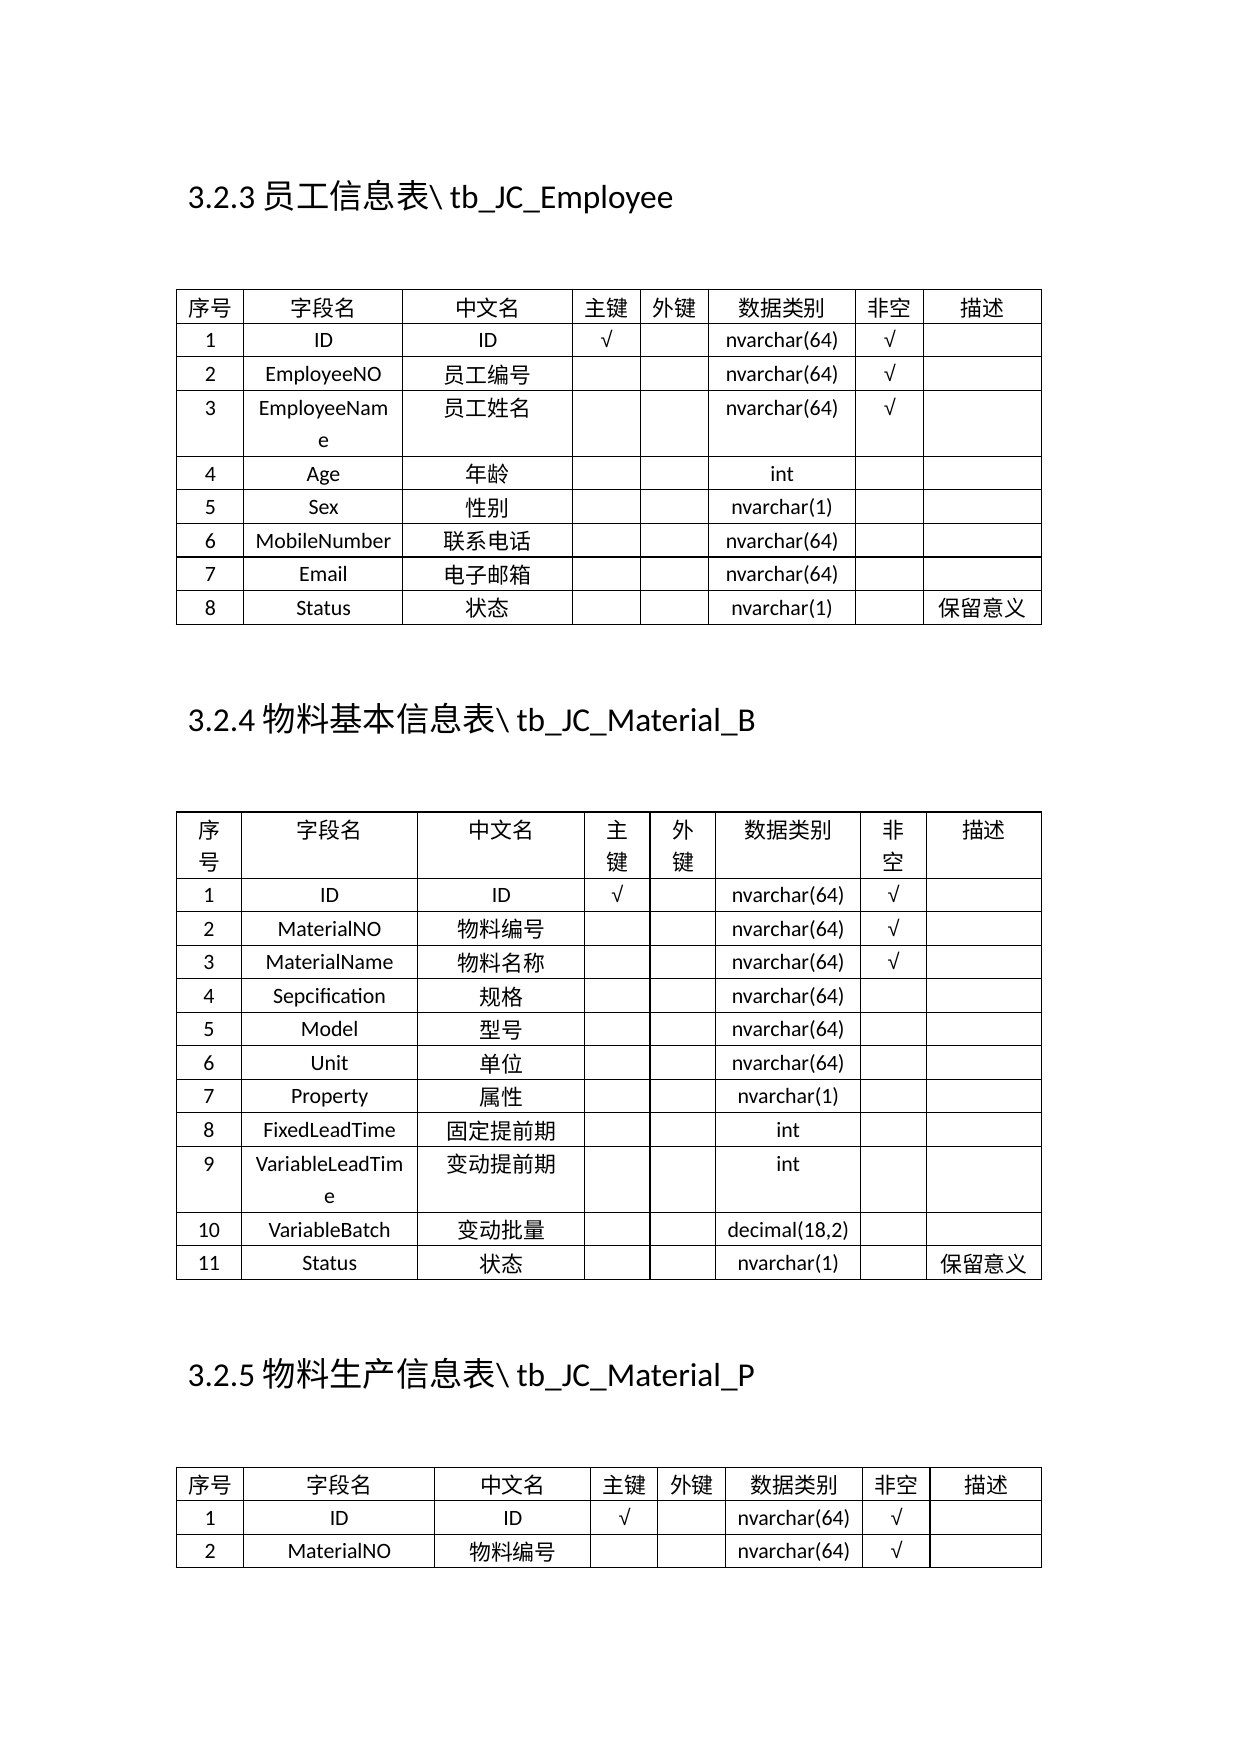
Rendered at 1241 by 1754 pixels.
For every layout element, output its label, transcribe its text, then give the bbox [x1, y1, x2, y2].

table_header 字段名 [242, 813, 417, 877]
table_cell [927, 1046, 1041, 1079]
table_cell [641, 524, 708, 556]
table_cell 2 [177, 912, 241, 944]
table_cell nvarchar(1) [716, 1246, 860, 1279]
table_header 序号 [177, 1468, 243, 1500]
table_cell [924, 524, 1041, 556]
table_cell [856, 591, 923, 623]
table_cell 6 [177, 524, 243, 556]
table_cell nvarchar(64) [716, 1013, 860, 1045]
table_cell 物料名称 [418, 946, 584, 978]
table_cell [573, 457, 640, 489]
table_cell [861, 1113, 926, 1146]
table_cell [931, 1501, 1041, 1534]
table_cell Sepcification [242, 979, 417, 1012]
table_cell 5 [177, 1013, 241, 1045]
table_cell [927, 879, 1041, 911]
table_cell 2 [177, 1535, 243, 1567]
table_cell nvarchar(64) [709, 357, 855, 390]
table_cell nvarchar(64) [716, 946, 860, 978]
table_cell [585, 912, 649, 944]
table_cell [927, 1213, 1041, 1245]
table_cell 1 [177, 324, 243, 356]
table_cell [573, 391, 640, 456]
table_cell nvarchar(64) [716, 879, 860, 911]
table_cell [856, 490, 923, 523]
table_cell 7 [177, 558, 243, 590]
table_cell 变动提前期 [418, 1147, 584, 1212]
table_cell MobileNumber [244, 524, 402, 556]
table_header 序号 [177, 290, 243, 323]
table_cell nvarchar(64) [716, 979, 860, 1012]
table_cell ID [418, 879, 584, 911]
table_cell 员工姓名 [403, 391, 572, 456]
table_cell [861, 1213, 926, 1245]
table_cell [651, 946, 715, 978]
table_cell [927, 1147, 1041, 1212]
table_header 非空 [856, 290, 923, 323]
table_cell [651, 912, 715, 944]
table_cell 5 [177, 490, 243, 523]
table_cell ID [244, 1501, 434, 1534]
table_cell 单位 [418, 1046, 584, 1079]
table_cell 4 [177, 457, 243, 489]
table_cell [924, 457, 1041, 489]
table_cell 4 [177, 979, 241, 1012]
table_cell 固定提前期 [418, 1113, 584, 1146]
table_cell ID [435, 1501, 590, 1534]
table_cell 物料编号 [435, 1535, 590, 1567]
table_cell ID [244, 324, 402, 356]
table_cell ID [403, 324, 572, 356]
table_cell 保留意义 [927, 1246, 1041, 1279]
table_cell 联系电话 [403, 524, 572, 556]
table_cell 10 [177, 1213, 241, 1245]
table_cell 年龄 [403, 457, 572, 489]
table_header 字段名 [244, 290, 402, 323]
table_cell [573, 524, 640, 556]
table_cell 3 [177, 946, 241, 978]
table_header 主键 [591, 1468, 657, 1500]
table_cell [641, 558, 708, 590]
table_cell [927, 1080, 1041, 1112]
table_cell [861, 1246, 926, 1279]
table_cell [924, 357, 1041, 390]
table_cell 员工编号 [403, 357, 572, 390]
table_cell nvarchar(1) [709, 591, 855, 623]
table_cell [585, 1080, 649, 1112]
table_cell [927, 1013, 1041, 1045]
table_cell √ [861, 879, 926, 911]
table_cell [585, 979, 649, 1012]
table_cell √ [856, 391, 923, 456]
table_header 描述 [931, 1468, 1041, 1500]
table_cell [585, 1113, 649, 1146]
table_cell [927, 912, 1041, 944]
table_header 外键 [658, 1468, 725, 1500]
table_cell MaterialNO [244, 1535, 434, 1567]
table_cell 型号 [418, 1013, 584, 1045]
table_cell decimal(18,2) [716, 1213, 860, 1245]
table_cell [861, 1046, 926, 1079]
subtitle 3.2.4 物料基本信息表\ tb_JC_Material_B [187, 684, 1053, 749]
table_cell 8 [177, 1113, 241, 1146]
table_cell MaterialNO [242, 912, 417, 944]
table_cell [573, 558, 640, 590]
table_cell [924, 391, 1041, 456]
table_cell [924, 490, 1041, 523]
table_header 描述 [927, 813, 1041, 877]
table_header 中文名 [418, 813, 584, 877]
table_cell [573, 490, 640, 523]
table_cell [931, 1535, 1041, 1567]
table_cell nvarchar(64) [709, 391, 855, 456]
table_cell √ [856, 324, 923, 356]
table_header 非空 [863, 1468, 929, 1500]
table_cell [585, 1213, 649, 1245]
subtitle 3.2.3 员工信息表\ tb_JC_Employee [187, 162, 1053, 227]
table_cell nvarchar(64) [716, 912, 860, 944]
table_cell nvarchar(64) [726, 1535, 862, 1567]
table_cell 物料编号 [418, 912, 584, 944]
table_cell Status [244, 591, 402, 623]
table_cell [641, 391, 708, 456]
table_cell nvarchar(64) [709, 324, 855, 356]
table_cell [861, 979, 926, 1012]
table_header 非空 [861, 813, 926, 877]
table_cell [651, 1046, 715, 1079]
table_cell 8 [177, 591, 243, 623]
table_cell [651, 979, 715, 1012]
table_cell 11 [177, 1246, 241, 1279]
table_cell √ [585, 879, 649, 911]
table_cell 1 [177, 879, 241, 911]
table_cell [924, 558, 1041, 590]
table_cell 规格 [418, 979, 584, 1012]
table_cell [585, 1046, 649, 1079]
table_cell [861, 1013, 926, 1045]
table_cell nvarchar(64) [726, 1501, 862, 1534]
table_cell [641, 457, 708, 489]
table_cell FixedLeadTime [242, 1113, 417, 1146]
table_header 外键 [641, 290, 708, 323]
table_cell nvarchar(64) [716, 1046, 860, 1079]
table_cell 6 [177, 1046, 241, 1079]
table_header 数据类别 [716, 813, 860, 877]
table_cell [856, 457, 923, 489]
table_cell 1 [177, 1501, 243, 1534]
table_cell [651, 1013, 715, 1045]
table_cell 状态 [418, 1246, 584, 1279]
table_cell [927, 979, 1041, 1012]
table_cell 3 [177, 391, 243, 456]
table_cell Unit [242, 1046, 417, 1079]
table_cell ID [242, 879, 417, 911]
table_cell [641, 591, 708, 623]
table_cell [641, 324, 708, 356]
table_cell √ [856, 357, 923, 390]
table_cell Sex [244, 490, 402, 523]
table_cell 保留意义 [924, 591, 1041, 623]
table_cell √ [573, 324, 640, 356]
table_cell [641, 490, 708, 523]
table_cell √ [863, 1535, 929, 1567]
table_header 主键 [573, 290, 640, 323]
table_cell [927, 1113, 1041, 1146]
table_cell [927, 946, 1041, 978]
table_cell Model [242, 1013, 417, 1045]
table_cell 变动批量 [418, 1213, 584, 1245]
table_cell [856, 524, 923, 556]
table_header 主键 [585, 813, 649, 877]
subtitle 3.2.5 物料生产信息表\ tb_JC_Material_P [187, 1339, 1053, 1404]
table_cell [585, 1013, 649, 1045]
table_cell 2 [177, 357, 243, 390]
table_cell VariableLeadTime [242, 1147, 417, 1212]
table_header 描述 [924, 290, 1041, 323]
table_cell [658, 1535, 725, 1567]
table_cell EmployeeNO [244, 357, 402, 390]
table_cell nvarchar(64) [709, 524, 855, 556]
table_cell [658, 1501, 725, 1534]
table_cell √ [861, 912, 926, 944]
table_cell 性别 [403, 490, 572, 523]
table_cell int [716, 1147, 860, 1212]
table_cell [585, 1147, 649, 1212]
table_cell √ [863, 1501, 929, 1534]
table_cell MaterialName [242, 946, 417, 978]
table_header 数据类别 [709, 290, 855, 323]
table_header 序号 [177, 813, 241, 877]
table_cell [641, 357, 708, 390]
table_cell [585, 1246, 649, 1279]
table_cell Age [244, 457, 402, 489]
table_cell 7 [177, 1080, 241, 1112]
table_cell int [716, 1113, 860, 1146]
table_header 中文名 [403, 290, 572, 323]
table_cell VariableBatch [242, 1213, 417, 1245]
table_cell int [709, 457, 855, 489]
table_cell 属性 [418, 1080, 584, 1112]
table_cell [591, 1535, 657, 1567]
table_cell [651, 1246, 715, 1279]
table_cell √ [861, 946, 926, 978]
table_cell Property [242, 1080, 417, 1112]
table_cell nvarchar(1) [716, 1080, 860, 1112]
table_cell [651, 1213, 715, 1245]
table_header 中文名 [435, 1468, 590, 1500]
table_cell [651, 1147, 715, 1212]
table_cell 电子邮箱 [403, 558, 572, 590]
table_cell Email [244, 558, 402, 590]
table_cell 状态 [403, 591, 572, 623]
table_cell [651, 1080, 715, 1112]
table_cell Status [242, 1246, 417, 1279]
table_cell [861, 1147, 926, 1212]
table_cell EmployeeName [244, 391, 402, 456]
table_cell [651, 879, 715, 911]
table_cell [651, 1113, 715, 1146]
table_cell nvarchar(1) [709, 490, 855, 523]
table_cell [573, 357, 640, 390]
table_cell [856, 558, 923, 590]
table_cell 9 [177, 1147, 241, 1212]
table_cell [585, 946, 649, 978]
table_cell [861, 1080, 926, 1112]
table_cell √ [591, 1501, 657, 1534]
table_header 字段名 [244, 1468, 434, 1500]
table_header 数据类别 [726, 1468, 862, 1500]
table_cell [573, 591, 640, 623]
table_header 外键 [651, 813, 715, 877]
table_cell nvarchar(64) [709, 558, 855, 590]
table_cell [924, 324, 1041, 356]
